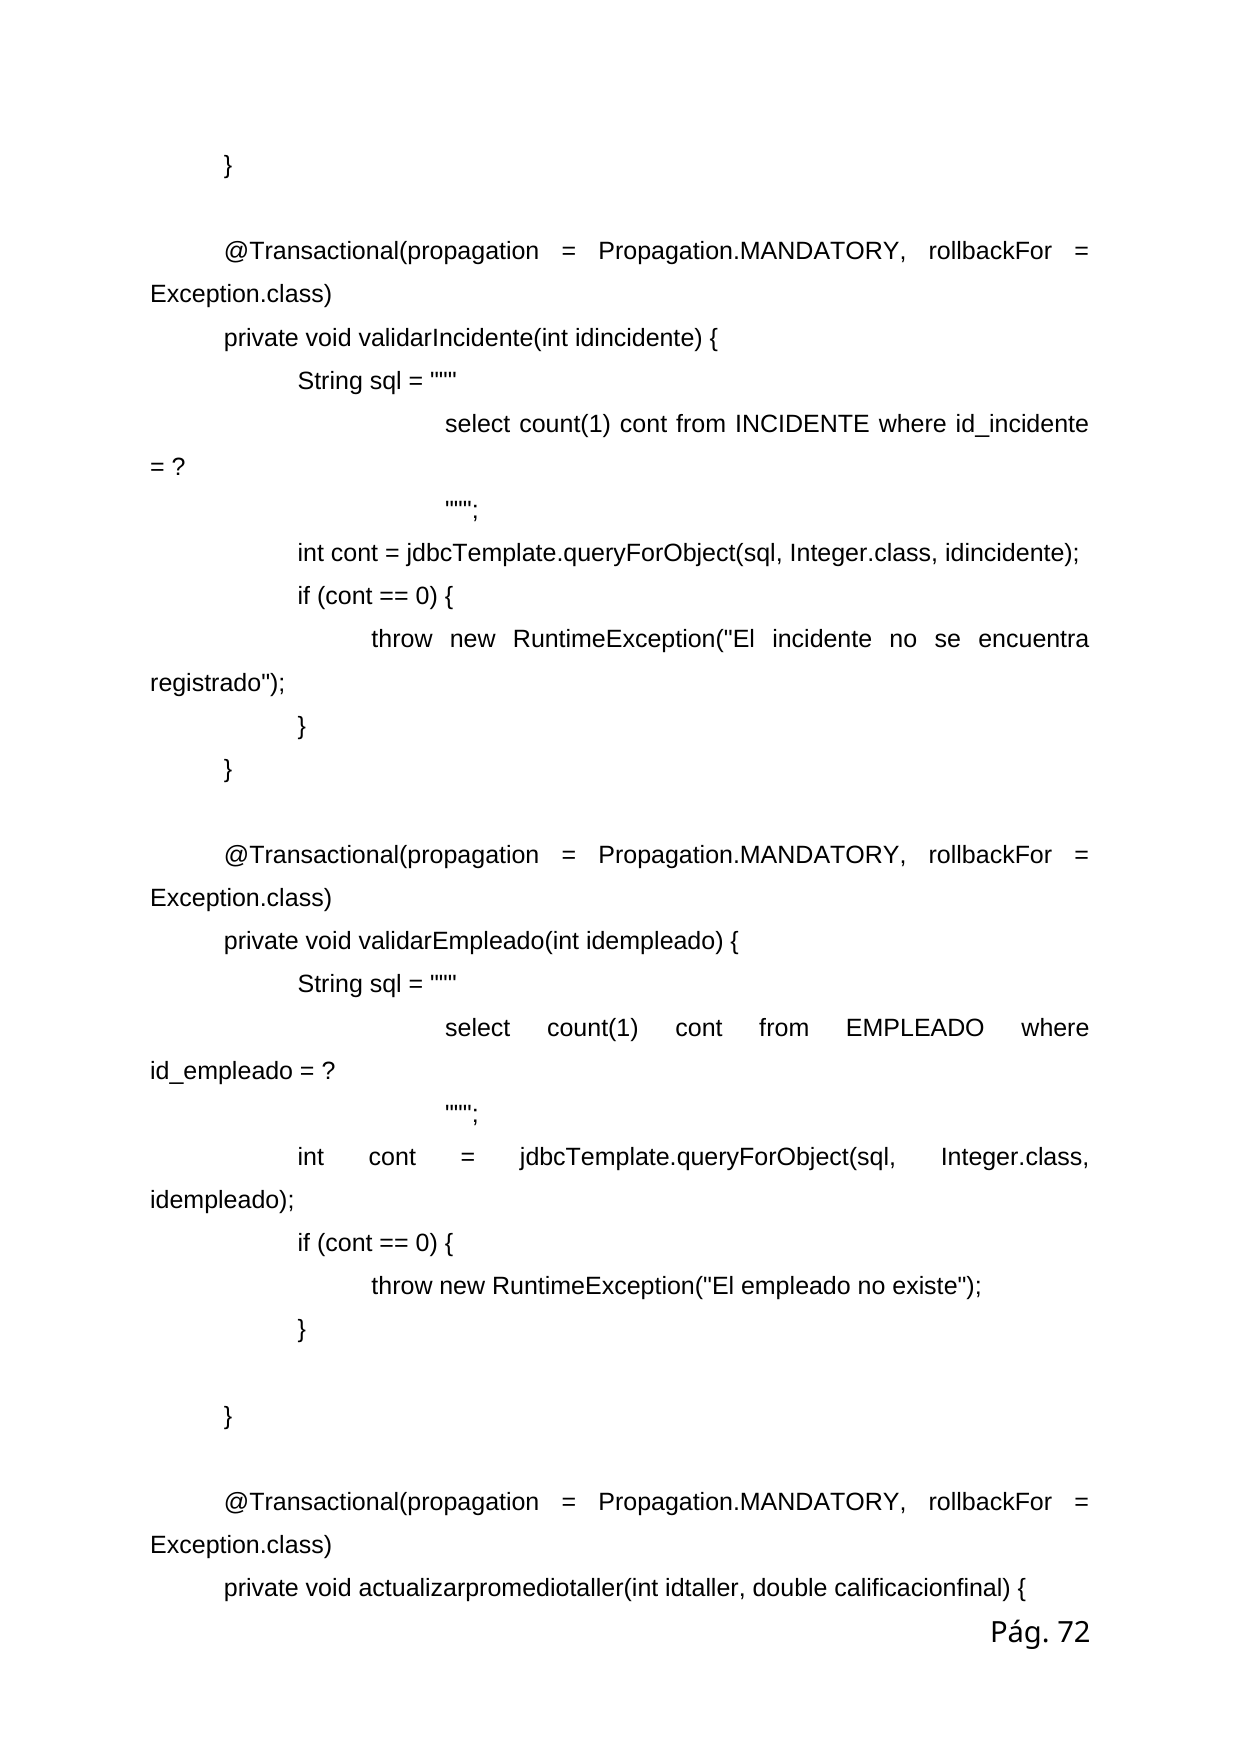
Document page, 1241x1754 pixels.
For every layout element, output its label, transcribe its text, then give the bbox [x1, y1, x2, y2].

text if (cont == 0) { [150, 1228, 1090, 1257]
text } [150, 150, 1090, 179]
text @Transactional(propagation = Propagation.MANDATORY, rollbackFor = Exception.class) [150, 840, 1090, 912]
text @Transactional(propagation = Propagation.MANDATORY, rollbackFor = Exception.class) [150, 1487, 1090, 1559]
text if (cont == 0) { [150, 581, 1090, 610]
text private void validarEmpleado(int idempleado) { [150, 926, 1090, 955]
text select count(1) cont from INCIDENTE where id_incidente = ? [150, 409, 1090, 481]
text private void validarIncidente(int idincidente) { [150, 322, 1090, 351]
text String sql = """ [150, 969, 1090, 998]
text } [150, 1401, 1090, 1429]
text @Transactional(propagation = Propagation.MANDATORY, rollbackFor = Exception.class) [150, 236, 1090, 308]
text String sql = """ [150, 366, 1090, 394]
text select count(1) cont from EMPLEADO where id_empleado = ? [150, 1012, 1090, 1084]
text throw new RuntimeException("El incidente no se encuentra registrado"); [150, 624, 1090, 696]
text } [150, 711, 1090, 739]
text int cont = jdbcTemplate.queryForObject(sql, Integer.class, idempleado); [150, 1142, 1090, 1214]
text """; [150, 495, 1090, 524]
text int cont = jdbcTemplate.queryForObject(sql, Integer.class, idincidente); [150, 538, 1090, 567]
text } [150, 754, 1090, 782]
text """; [150, 1099, 1090, 1127]
text throw new RuntimeException("El empleado no existe"); [150, 1271, 1090, 1300]
text } [150, 1314, 1090, 1343]
text private void actualizarpromediotaller(int idtaller, double calificacionfinal) { [150, 1573, 1090, 1602]
